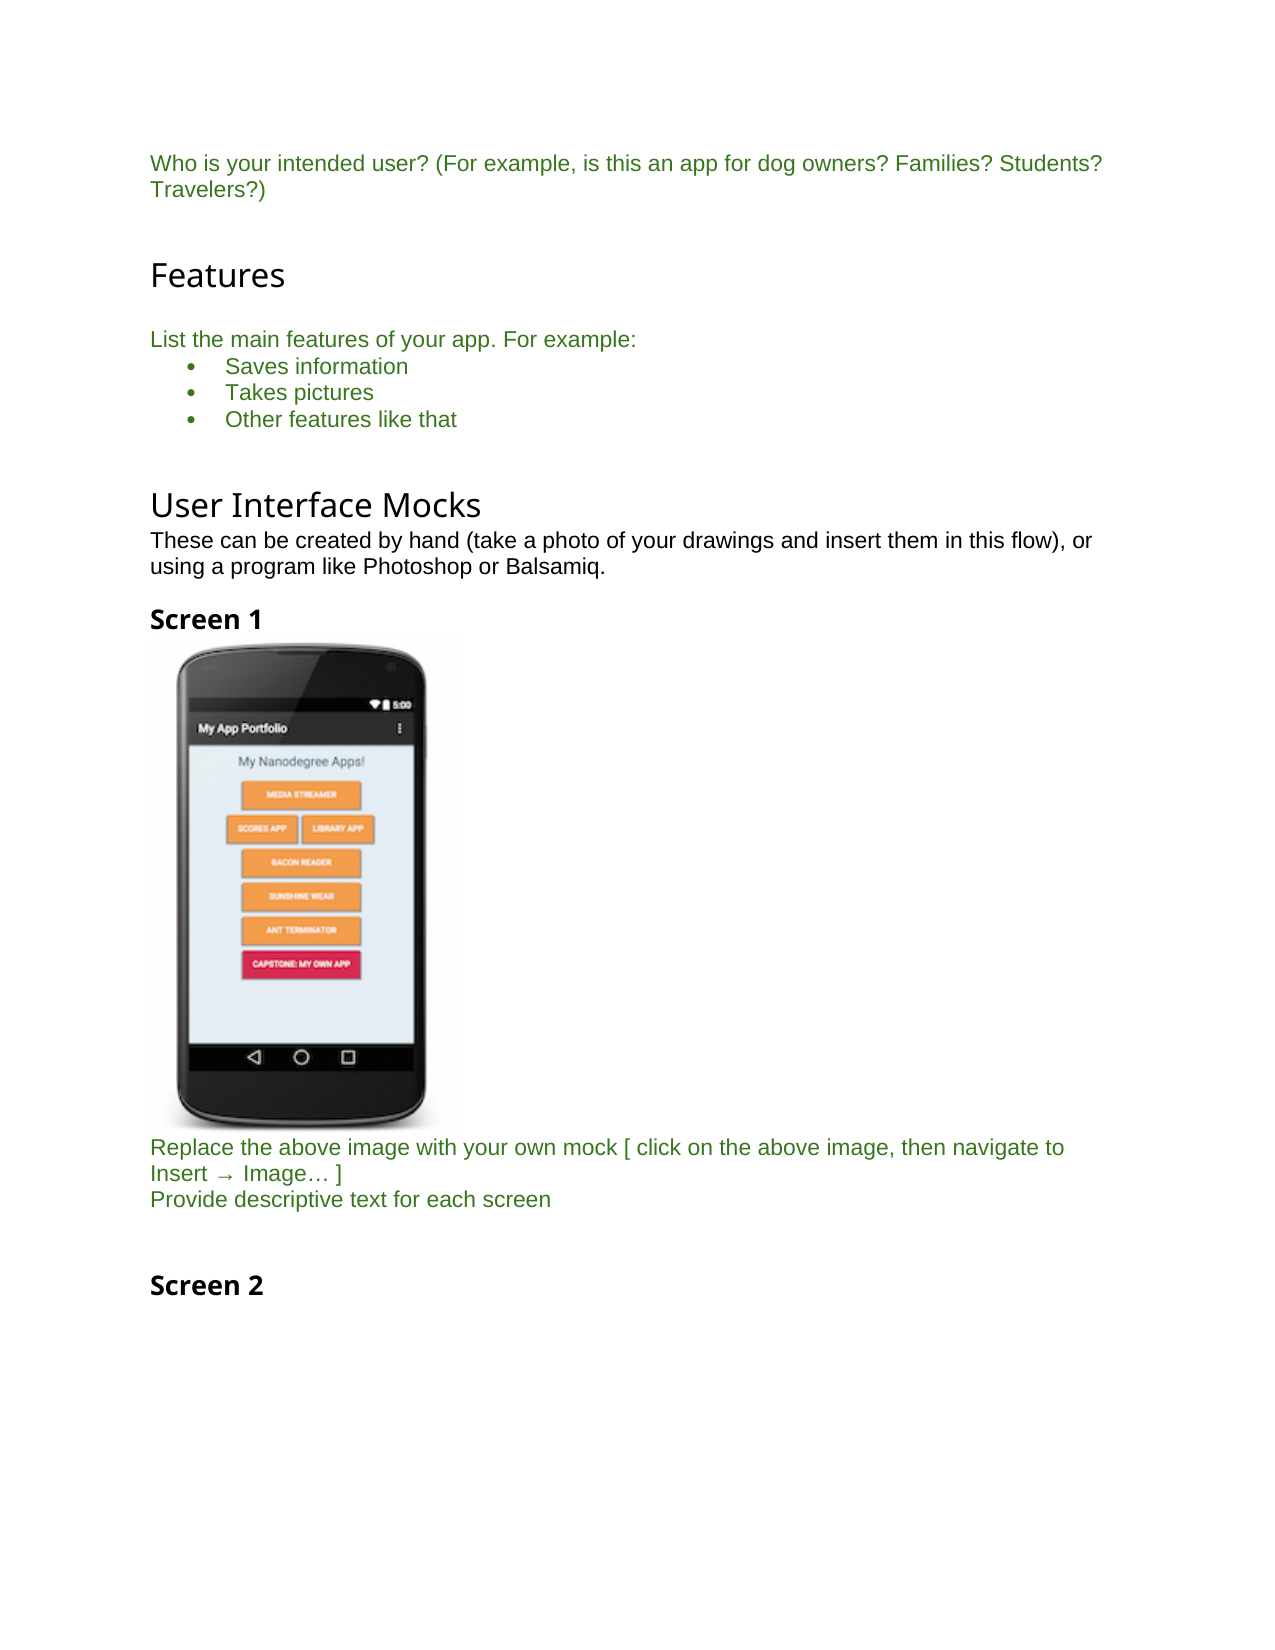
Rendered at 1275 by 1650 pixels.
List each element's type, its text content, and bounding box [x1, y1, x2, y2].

text Features [150, 252, 1125, 298]
text Provide descriptive text for each screen [150, 1186, 1125, 1212]
text These can be created by hand (take a photo of your drawings and insert them in this flow), or using a program like Photoshop or Balsamiq. [150, 527, 1125, 579]
list Other features like that [187, 406, 1125, 432]
text User Interface Mocks [150, 481, 1125, 527]
text List the main features of your app. For example: [150, 326, 1125, 353]
text Screen 2 [150, 1266, 1125, 1303]
list Saves information [187, 353, 1125, 379]
picture [150, 637, 463, 1134]
list Takes pictures [187, 379, 1125, 406]
text Screen 1 [150, 600, 1125, 637]
text Replace the above image with your own mock [ click on the above image, then navigate to Insert → Image… ] [150, 1133, 1125, 1186]
text Who is your intended user? (For example, is this an app for dog owners? Families? Students? Travelers?) [150, 150, 1125, 203]
